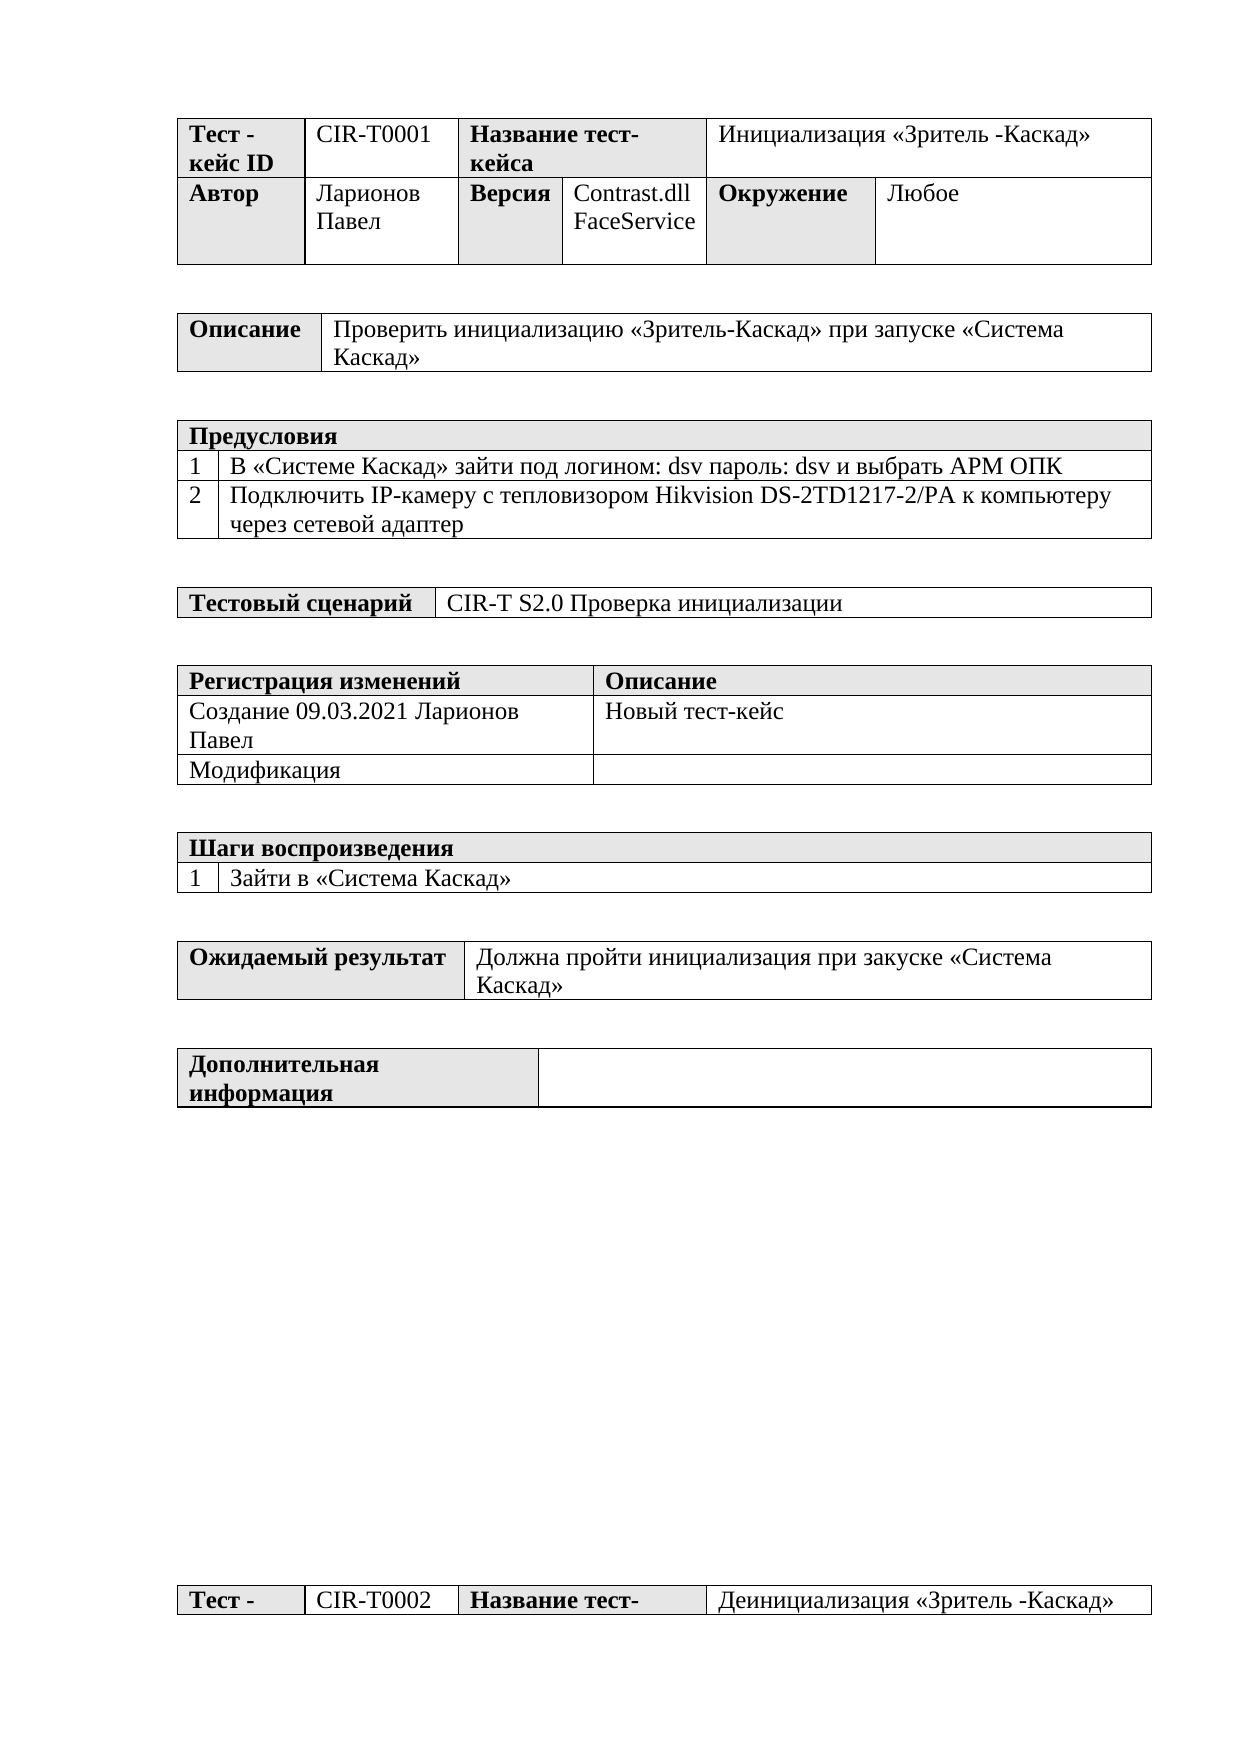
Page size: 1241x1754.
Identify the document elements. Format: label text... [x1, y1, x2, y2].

table_header Описание [178, 314, 321, 371]
table_cell Создание 09.03.2021 Ларионов Павел [178, 696, 593, 754]
table_header Должна пройти инициализация при закуске «Система Каскад» [465, 942, 1151, 999]
table_header Тест -кейс ID [178, 1586, 304, 1614]
table_cell Версия [459, 178, 562, 264]
table_header Ожидаемый результат [178, 942, 464, 999]
table_cell [594, 755, 1151, 783]
table_header Название тест- кейса [459, 1586, 706, 1614]
table_header Название тест- кейса [459, 119, 706, 177]
table_cell Автор [178, 178, 304, 264]
table_header Шаги воспроизведения [178, 833, 1151, 862]
table_cell Модификация [178, 755, 593, 783]
table_header [539, 1049, 1151, 1106]
table_header CIR-T0002 [306, 1586, 458, 1614]
table_cell В «Системе Каскад» зайти под логином: dsv пароль: dsv и выбрать АРМ ОПК [219, 451, 1151, 479]
table_cell Новый тест-кейс [594, 696, 1151, 754]
table_header Инициализация «Зритель -Каскад» [707, 119, 1151, 177]
table_cell Окружение [707, 178, 875, 264]
table_header CIR-T S2.0 Проверка инициализации [436, 588, 1151, 617]
table_cell 2 [178, 481, 218, 538]
table_header Дополнительная информация [178, 1049, 538, 1106]
table_header CIR-T0001 [306, 119, 458, 177]
table_cell Ларионов Павел [306, 178, 458, 264]
table_header Описание [594, 666, 1151, 695]
table_header Тест -кейс ID [178, 119, 304, 177]
table_header Предусловия [178, 421, 1151, 450]
table_header Тестовый сценарий [178, 588, 435, 617]
table_cell 1 [178, 863, 218, 892]
table_cell Любое [876, 178, 1151, 264]
table_header Проверить инициализацию «Зритель-Каскад» при запуске «Система Каскад» [322, 314, 1151, 371]
table_header Деинициализация «Зритель -Каскад» [707, 1586, 1151, 1614]
table_cell Зайти в «Система Каскад» [219, 863, 1151, 892]
table_cell Подключить IP-камеру с тепловизором Hikvision DS-2TD1217-2/PA к компьютеру через сетевой адаптер [219, 481, 1151, 538]
table_cell 1 [178, 451, 218, 479]
table_cell Contrast.dll FaceService [563, 178, 706, 264]
table_header Регистрация изменений [178, 666, 593, 695]
